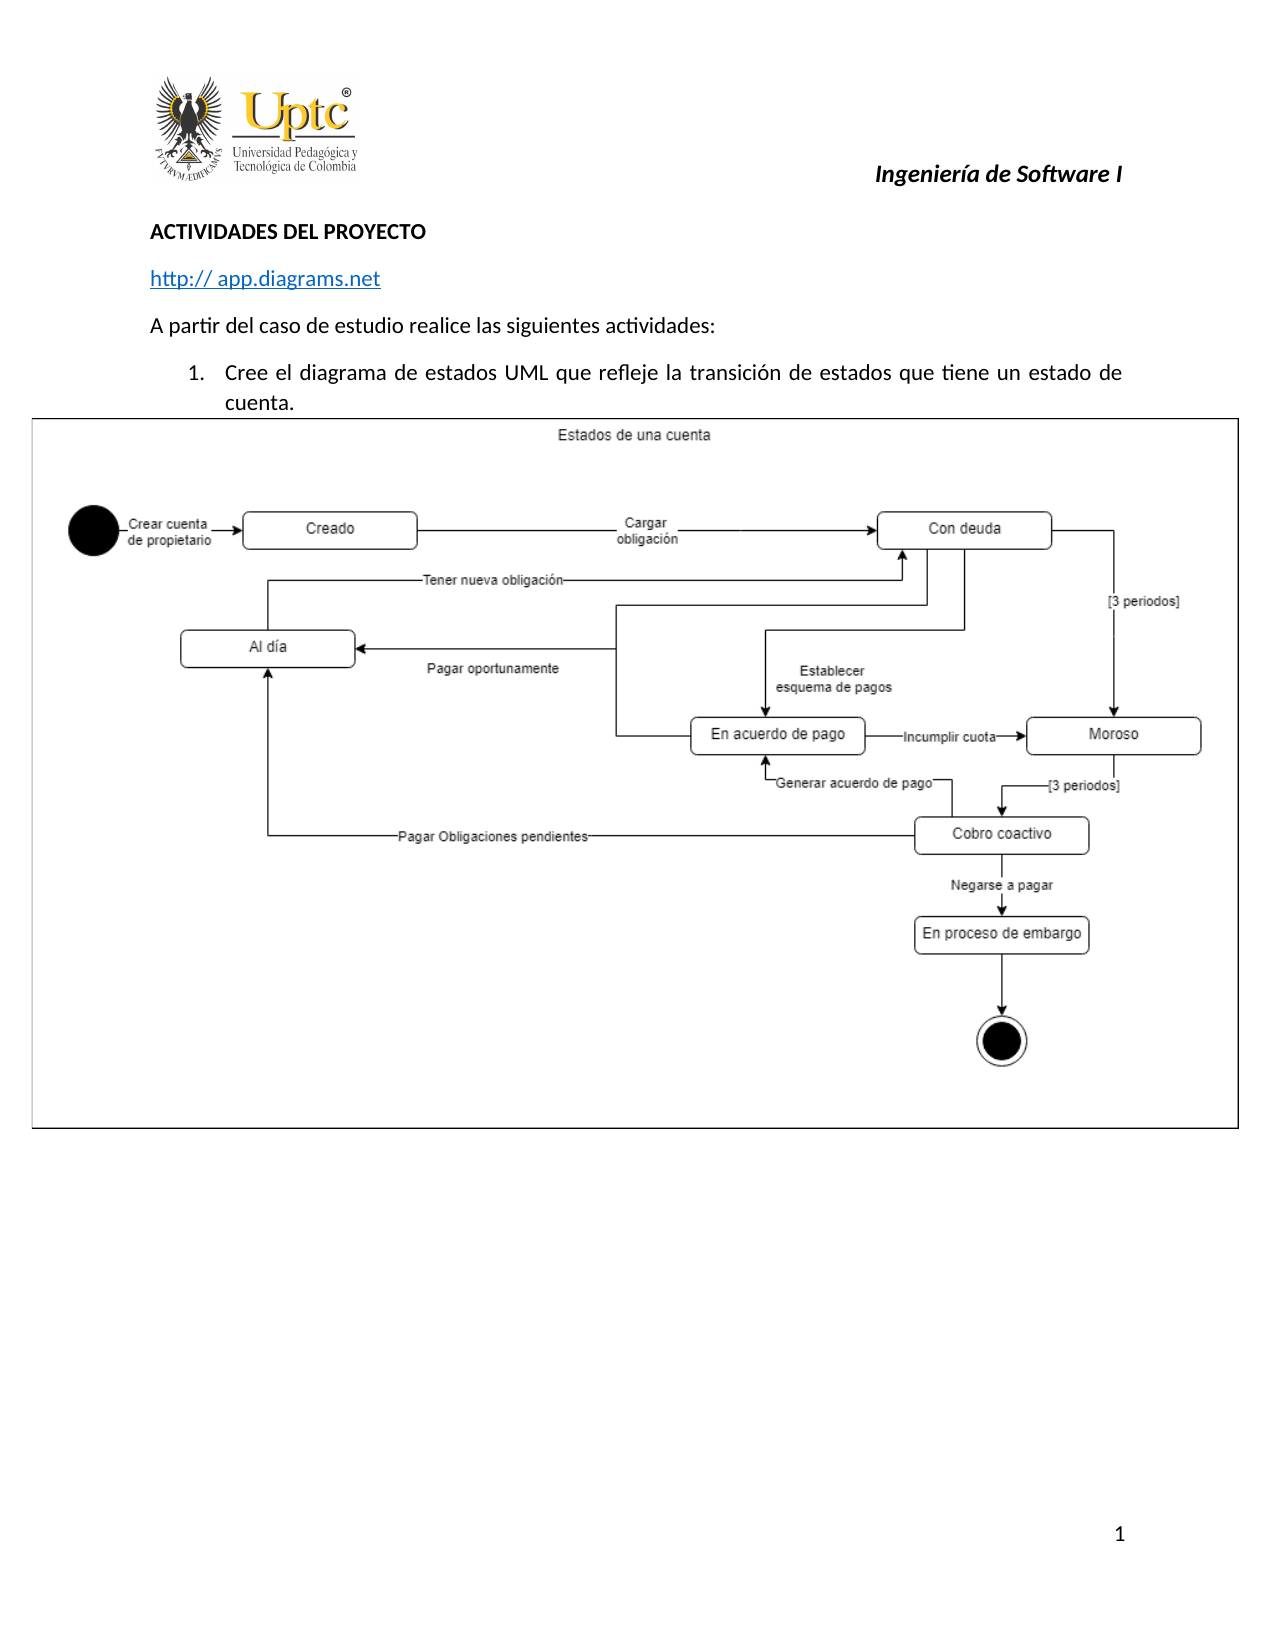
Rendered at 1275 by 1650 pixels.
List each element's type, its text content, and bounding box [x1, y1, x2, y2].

text http:// app.diagrams.net [150, 264, 1125, 292]
list Cree el diagrama de estados UML que refleje la transición de estados que tiene un estado de cuenta. [187, 358, 1125, 416]
text A partir del caso de estudio realice las siguientes actividades: [150, 311, 1125, 339]
text ACTIVIDADES DEL PROYECTO [150, 217, 1125, 245]
picture [150, 75, 362, 183]
picture [31, 418, 1239, 1129]
